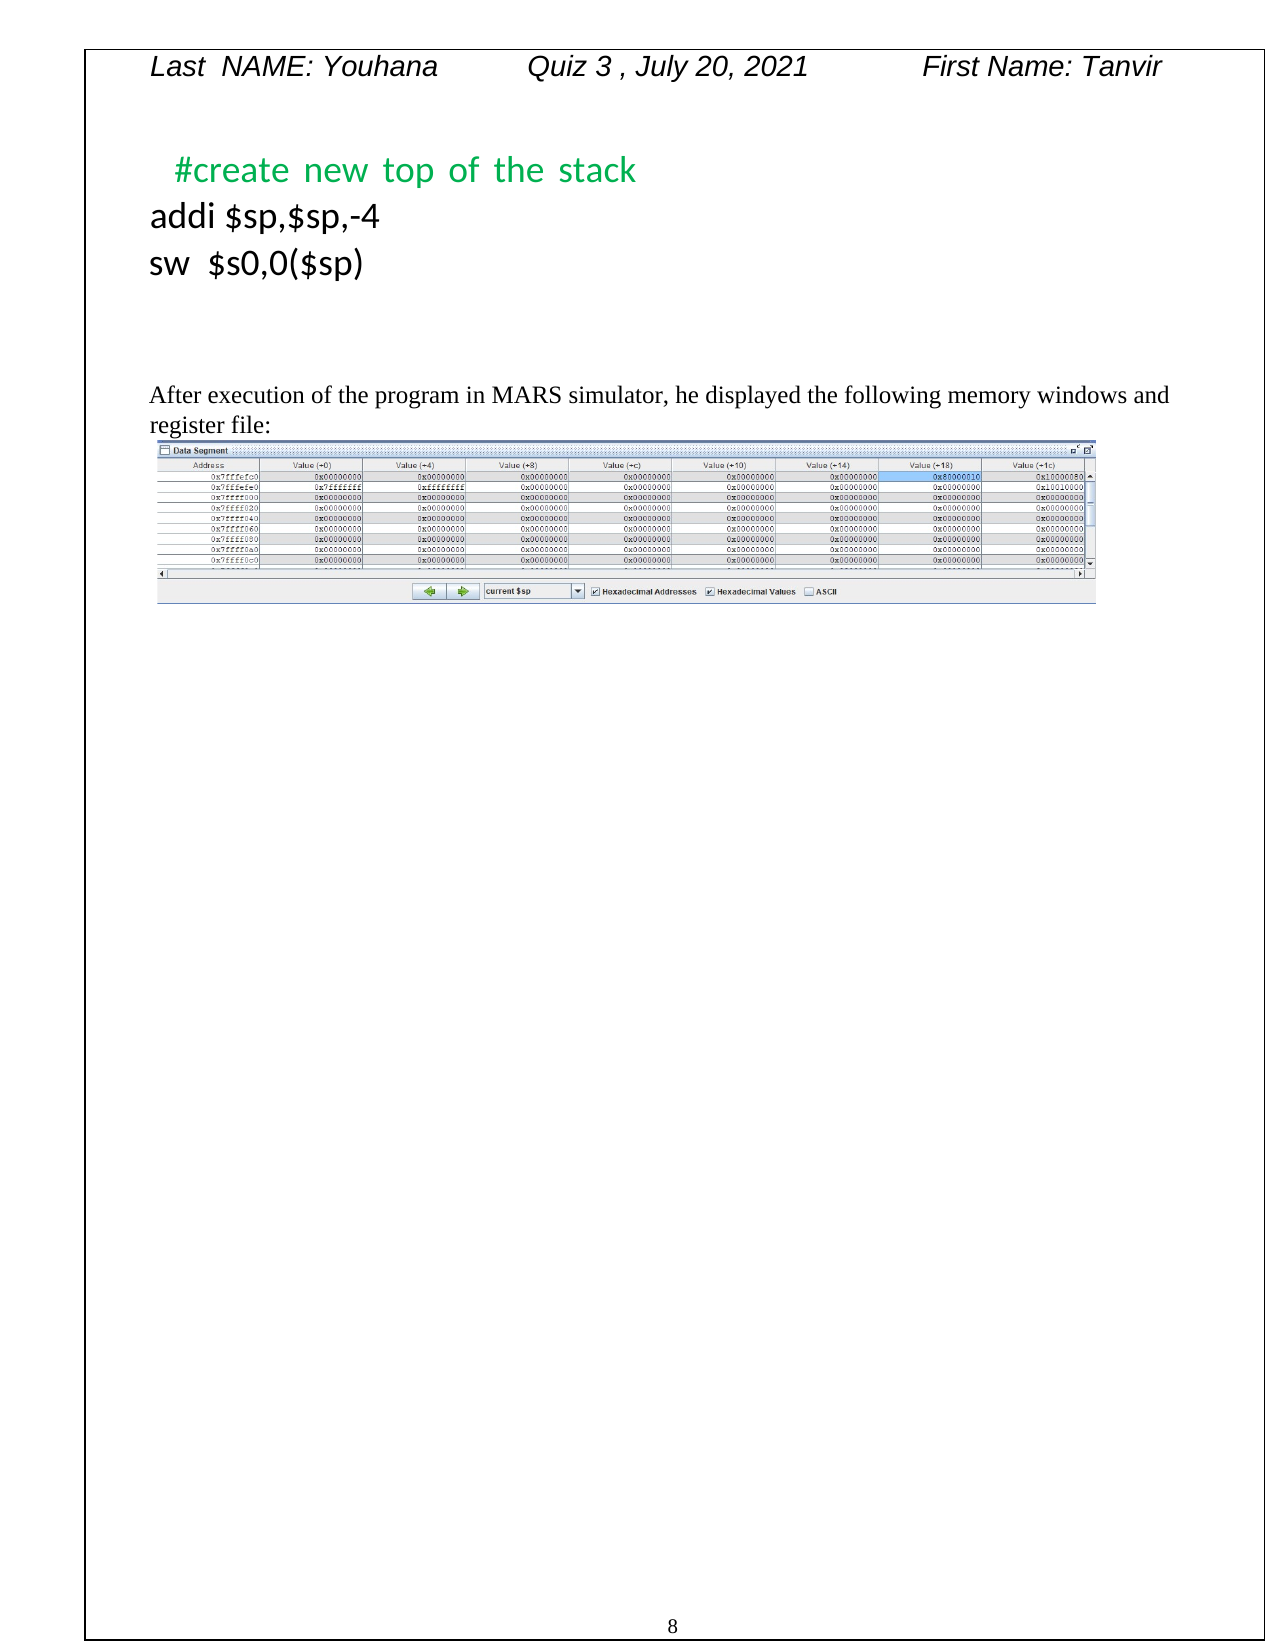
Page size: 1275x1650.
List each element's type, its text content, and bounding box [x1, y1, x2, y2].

subtitle #create new top of the stack addi $sp,$sp,-4 [148, 146, 638, 238]
picture [157, 440, 1096, 604]
subtitle sw $s0,0($sp) [148, 239, 638, 285]
text After execution of the program in MARS simulator, he displayed the following memory windows and register file: [148, 380, 1215, 438]
